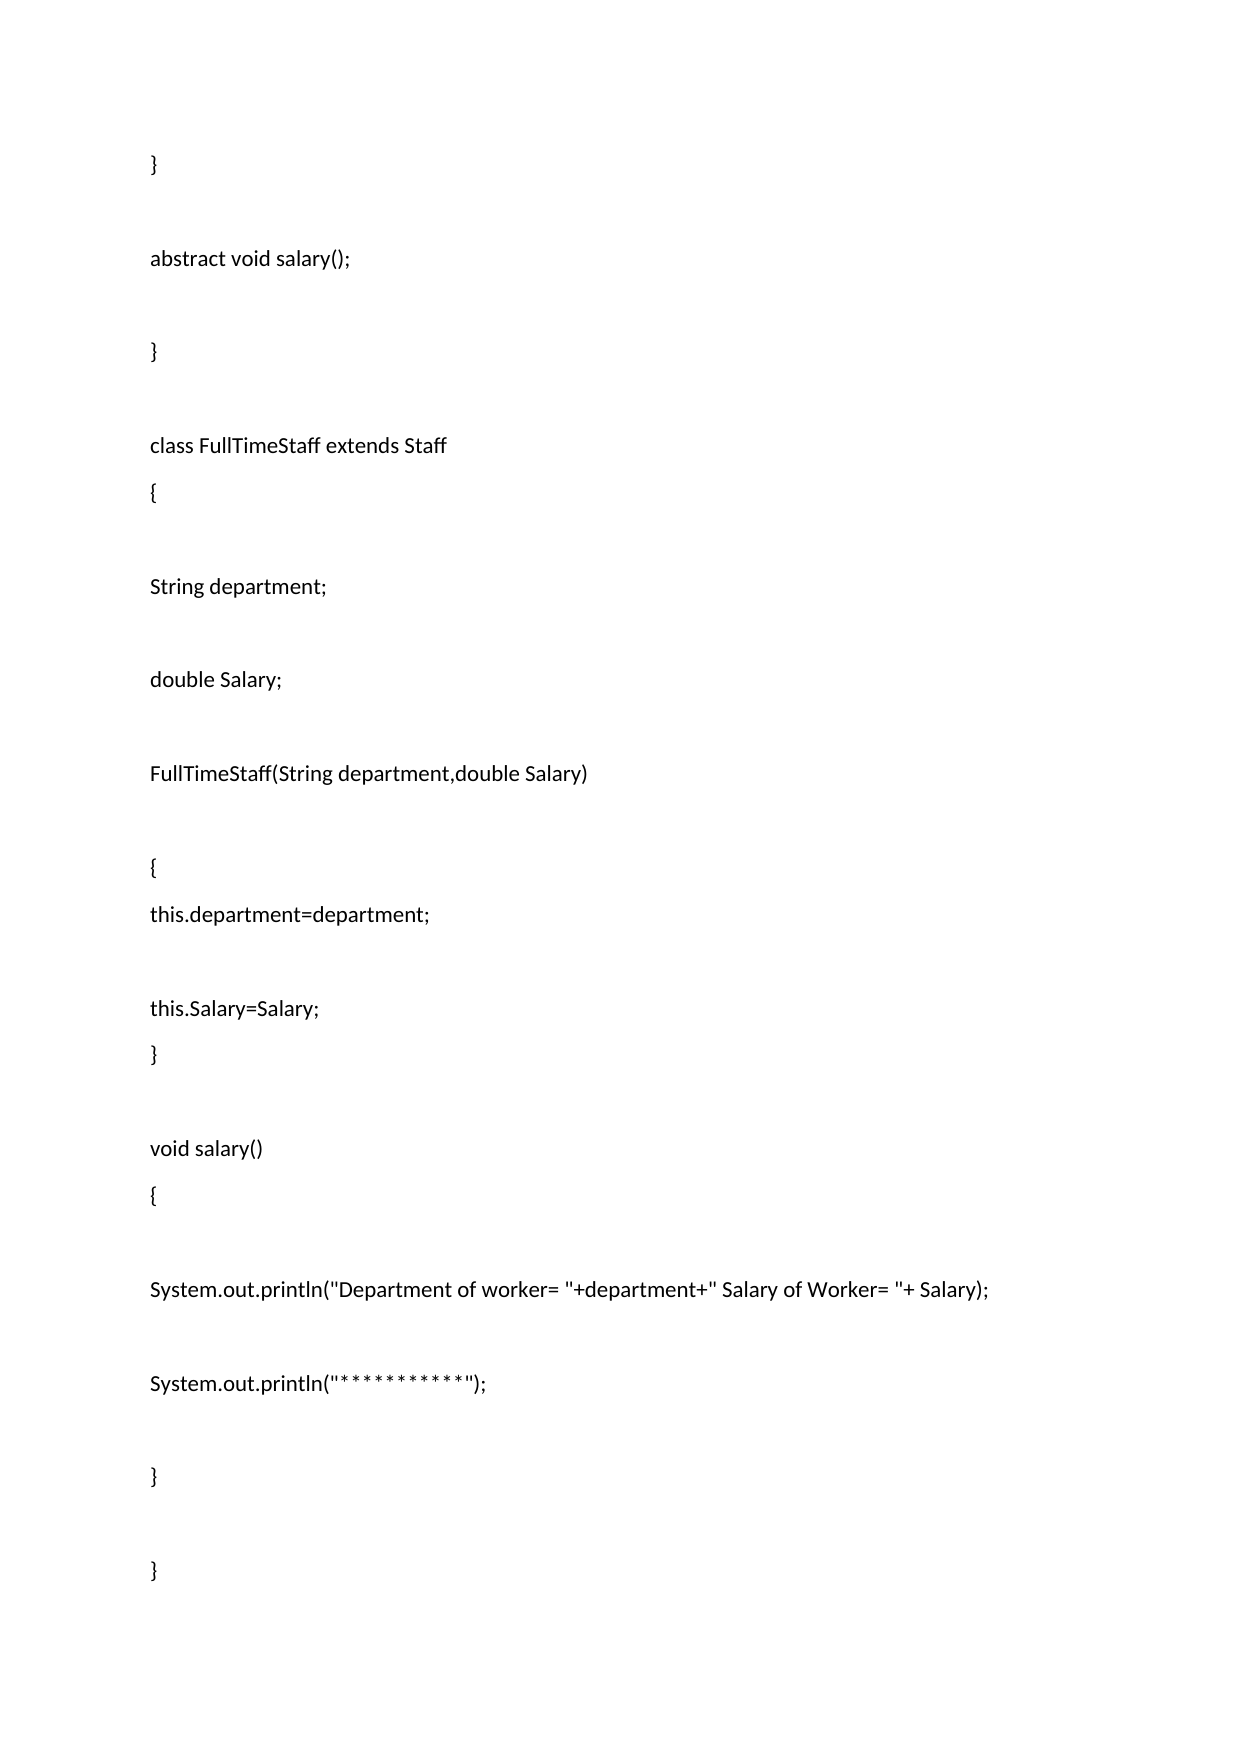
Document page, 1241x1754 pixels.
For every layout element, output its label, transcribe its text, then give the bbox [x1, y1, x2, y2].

text } [150, 337, 1090, 366]
text this.Salary=Salary; [150, 994, 1090, 1022]
text { [150, 478, 1090, 506]
text class FullTimeStaff extends Staff [150, 431, 1090, 459]
text { [150, 853, 1090, 881]
text this.department=department; [150, 900, 1090, 928]
text } [150, 1462, 1090, 1491]
text System.out.println("***********"); [150, 1369, 1090, 1397]
text FullTimeStaff(String department,double Salary) [150, 759, 1090, 787]
text System.out.println("Department of worker= "+department+" Salary of Worker= "+ Salary); [150, 1275, 1090, 1303]
text } [150, 150, 1090, 178]
text double Salary; [150, 666, 1090, 694]
text String department; [150, 572, 1090, 600]
text { [150, 1181, 1090, 1209]
text } [150, 1041, 1090, 1069]
text } [150, 1556, 1090, 1584]
text abstract void salary(); [150, 244, 1090, 272]
text void salary() [150, 1134, 1090, 1162]
